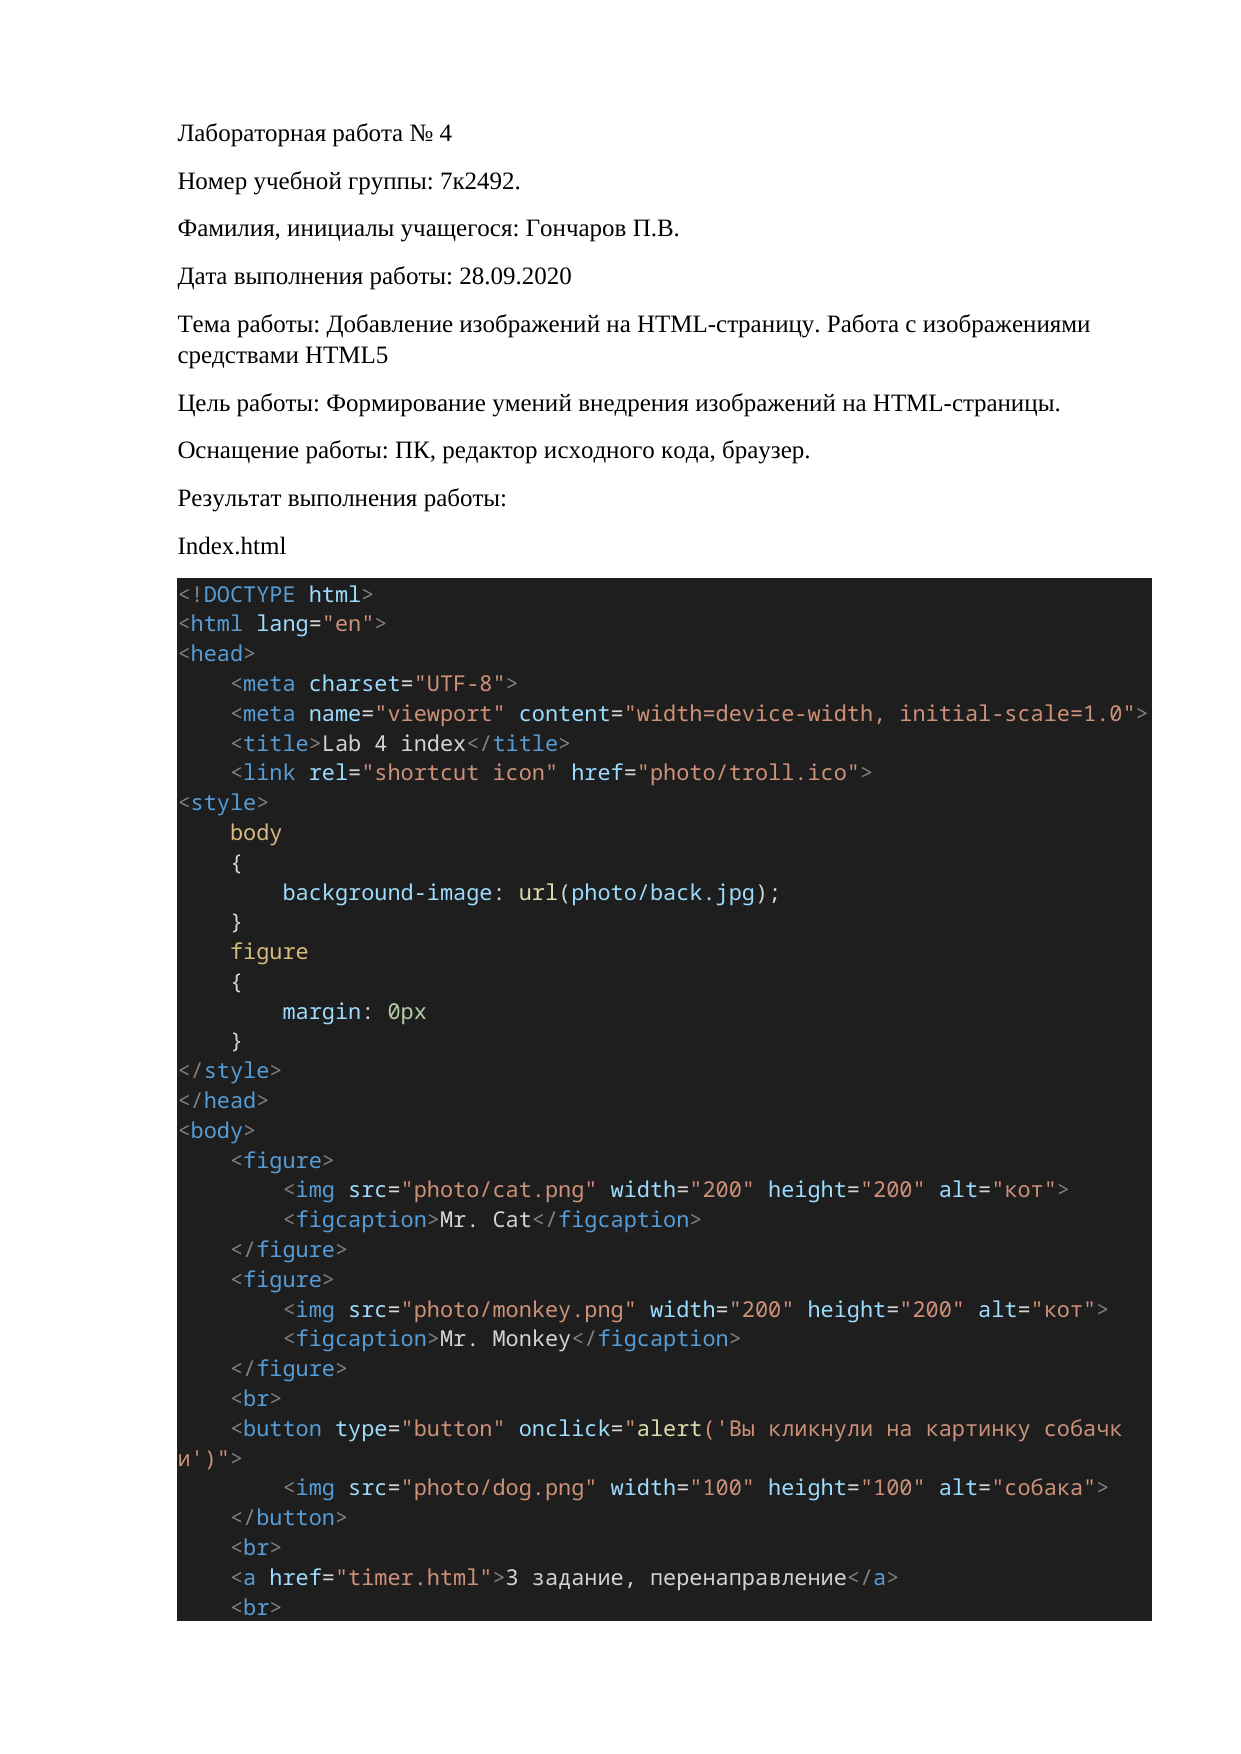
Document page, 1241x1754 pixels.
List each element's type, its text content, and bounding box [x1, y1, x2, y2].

text <meta name="viewport" content="width=device-width, initial-scale=1.0"> [177, 698, 1152, 727]
text Index.html [177, 531, 1152, 559]
text <img src="photo/monkey.png" width="200" height="200" alt="кот"> [177, 1293, 1152, 1323]
text <figure> [177, 1144, 1152, 1174]
text </head> [177, 1085, 1152, 1115]
text Дата выполнения работы: 28.09.2020 [177, 261, 1152, 290]
text </figure> [177, 1234, 1152, 1264]
text <title>Lab 4 index</title> [177, 727, 1152, 757]
text Цель работы: Формирование умений внедрения изображений на HTML-страницы. [177, 388, 1152, 416]
text <html lang="en"> [177, 608, 1152, 638]
text <br> [177, 1532, 1152, 1562]
text </button> [177, 1502, 1152, 1532]
text } [177, 906, 1152, 936]
text <figure> [177, 1264, 1152, 1293]
text <body> [177, 1115, 1152, 1144]
text { [177, 966, 1152, 996]
text background-image: url(photo/back.jpg); [177, 876, 1152, 906]
text </style> [177, 1055, 1152, 1085]
text <a href="timer.html">3 задание, перенаправление</a> [177, 1562, 1152, 1591]
text <link rel="shortcut icon" href="photo/troll.ico"> [177, 757, 1152, 787]
text Результат выполнения работы: [177, 483, 1152, 512]
text <br> [177, 1383, 1152, 1413]
text figure [177, 936, 1152, 966]
text body [177, 817, 1152, 847]
text <button type="button" onclick="alert('Вы кликнули на картинку собачки')"> [177, 1413, 1152, 1472]
text Номер учебной группы: 7к2492. [177, 166, 1152, 194]
text } [177, 1025, 1152, 1055]
text margin: 0px [177, 996, 1152, 1025]
text { [177, 847, 1152, 876]
text <meta charset="UTF-8"> [177, 668, 1152, 698]
text <br> [177, 1591, 1152, 1621]
text <img src="photo/cat.png" width="200" height="200" alt="кот"> [177, 1174, 1152, 1204]
text <figcaption>Mr. Cat</figcaption> [177, 1204, 1152, 1234]
text Фамилия, инициалы учащегося: Гончаров П.В. [177, 213, 1152, 242]
text <head> [177, 638, 1152, 668]
text <img src="photo/dog.png" width="100" height="100" alt="собака"> [177, 1472, 1152, 1502]
text Тема работы: Добавление изображений на HTML-страницу. Работа с изображениями средствами HTML5 [177, 309, 1152, 369]
text </figure> [177, 1353, 1152, 1383]
text <style> [177, 787, 1152, 817]
text Оснащение работы: ПК, редактор исходного кода, браузер. [177, 435, 1152, 464]
text <figcaption>Mr. Monkey</figcaption> [177, 1323, 1152, 1353]
text Лабораторная работа № 4 [177, 118, 1152, 147]
text <!DOCTYPE html> [177, 578, 1152, 608]
